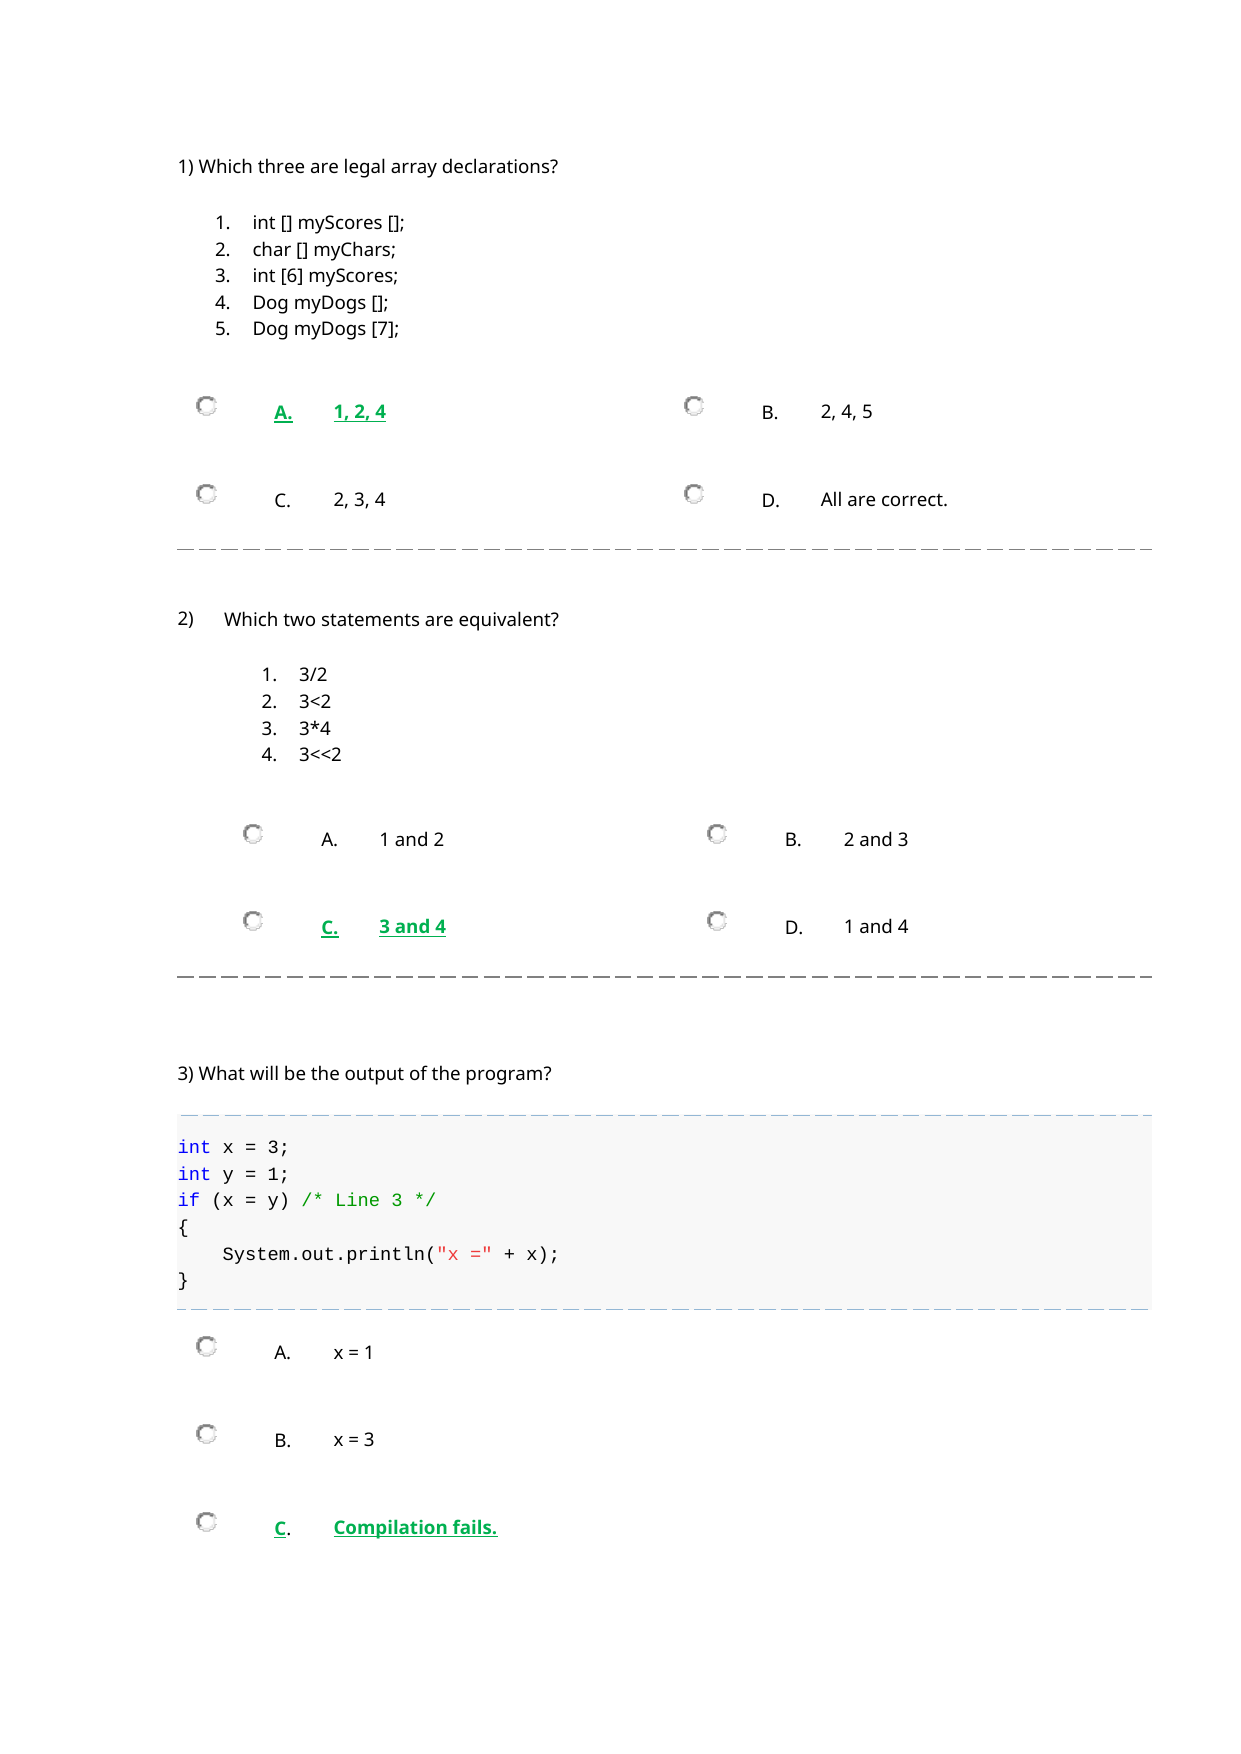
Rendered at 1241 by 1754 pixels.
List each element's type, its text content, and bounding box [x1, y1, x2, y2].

table_cell [307, 801, 362, 885]
table_cell [807, 373, 1150, 458]
table_cell [180, 1314, 257, 1398]
table_cell [180, 1489, 257, 1573]
table_cell [668, 461, 744, 545]
table_cell [319, 373, 664, 458]
table_cell [319, 1314, 1150, 1398]
table_cell [307, 888, 362, 973]
table_cell [319, 461, 664, 545]
table_cell [180, 373, 257, 458]
table_cell [668, 373, 744, 458]
table_cell [691, 801, 767, 885]
table_cell [691, 888, 767, 973]
table_cell [807, 461, 1150, 545]
table_cell [365, 801, 687, 885]
table_cell [747, 461, 803, 545]
table_cell [227, 888, 304, 973]
table_cell [319, 1401, 1150, 1486]
table_cell [260, 1401, 316, 1486]
table_cell [829, 888, 1150, 973]
table_cell [180, 1401, 257, 1486]
table_header 1) Which three are legal array declarations? int [] myScores []; char [] myChars; int [6] myScores; Dog myDogs []; Dog myDogs [7]; [177, 118, 1152, 370]
table_cell [260, 1314, 316, 1398]
table_cell [829, 801, 1150, 885]
table_cell [771, 888, 826, 973]
table_cell [227, 801, 304, 885]
table_cell [771, 801, 826, 885]
table_cell [260, 1489, 316, 1573]
table_cell [747, 373, 803, 458]
table_cell [319, 1489, 1150, 1573]
table_cell [260, 373, 316, 458]
table_header 3) What will be the output of the program? int x = 3; int y = 1; if (x = y) /* Line 3 */ { System.out.println("x =" + x); } [177, 1025, 1152, 1114]
table_cell [365, 888, 687, 973]
table_header Which two statements are equivalent? 3/2 3<2 3*4 3<<2 [224, 597, 1152, 796]
table_cell [180, 461, 257, 545]
table_cell [260, 461, 316, 545]
table_header 2) [177, 597, 224, 976]
